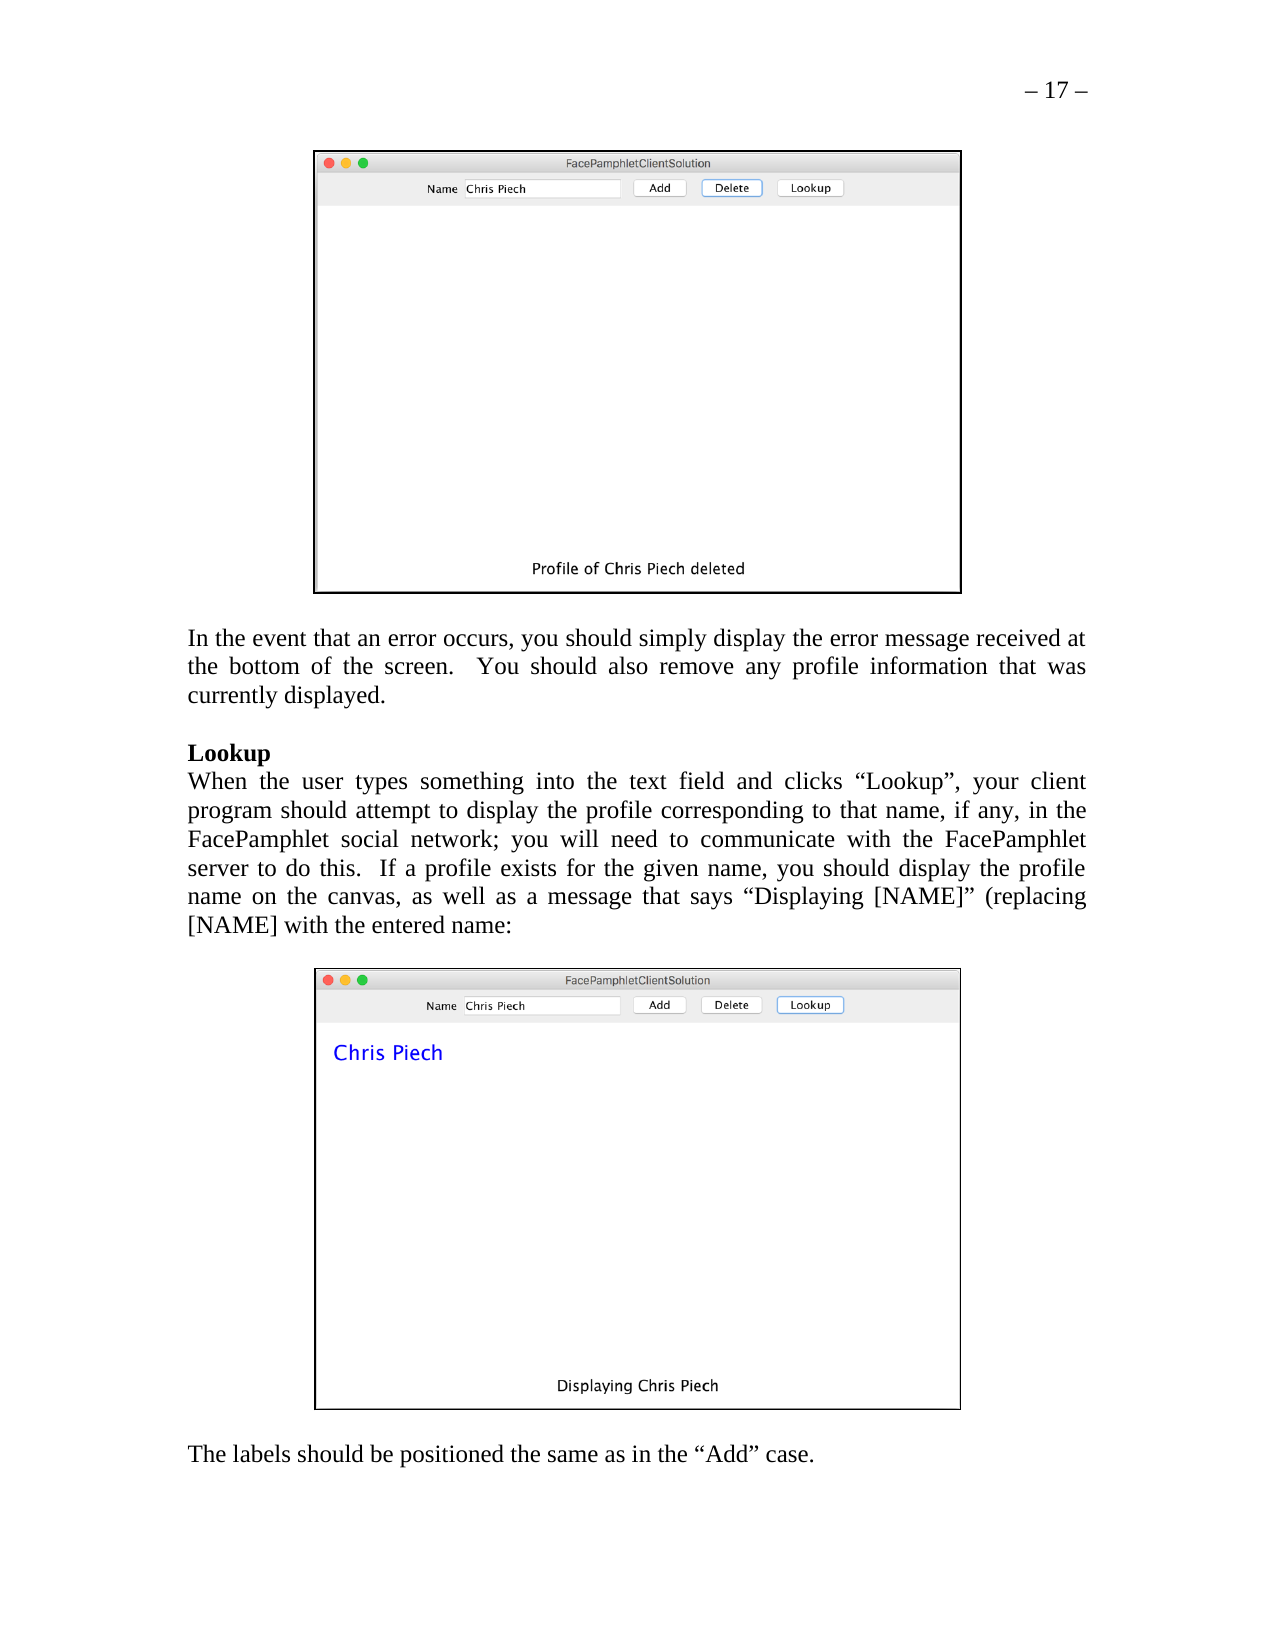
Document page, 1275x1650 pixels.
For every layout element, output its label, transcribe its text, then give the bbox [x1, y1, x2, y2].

text Lookup [187, 738, 1087, 766]
picture [315, 152, 960, 592]
text In the event that an error occurs, you should simply display the error message received at the bottom of the screen. You should also remove any profile information that was currently displayed. [187, 623, 1087, 709]
picture [316, 969, 960, 1409]
text The labels should be positioned the same as in the “Add” case. [187, 1439, 1087, 1468]
text When the user types something into the text field and clicks “Lookup”, your client program should attempt to display the profile corresponding to that name, if any, in the FacePamphlet social network; you will need to communicate with the FacePamphlet server to do this. If a profile exists for the given name, you should display the profile name on the canvas, as well as a message that says “Displaying [NAME]” (replacing [NAME] with the entered name: [187, 766, 1087, 939]
